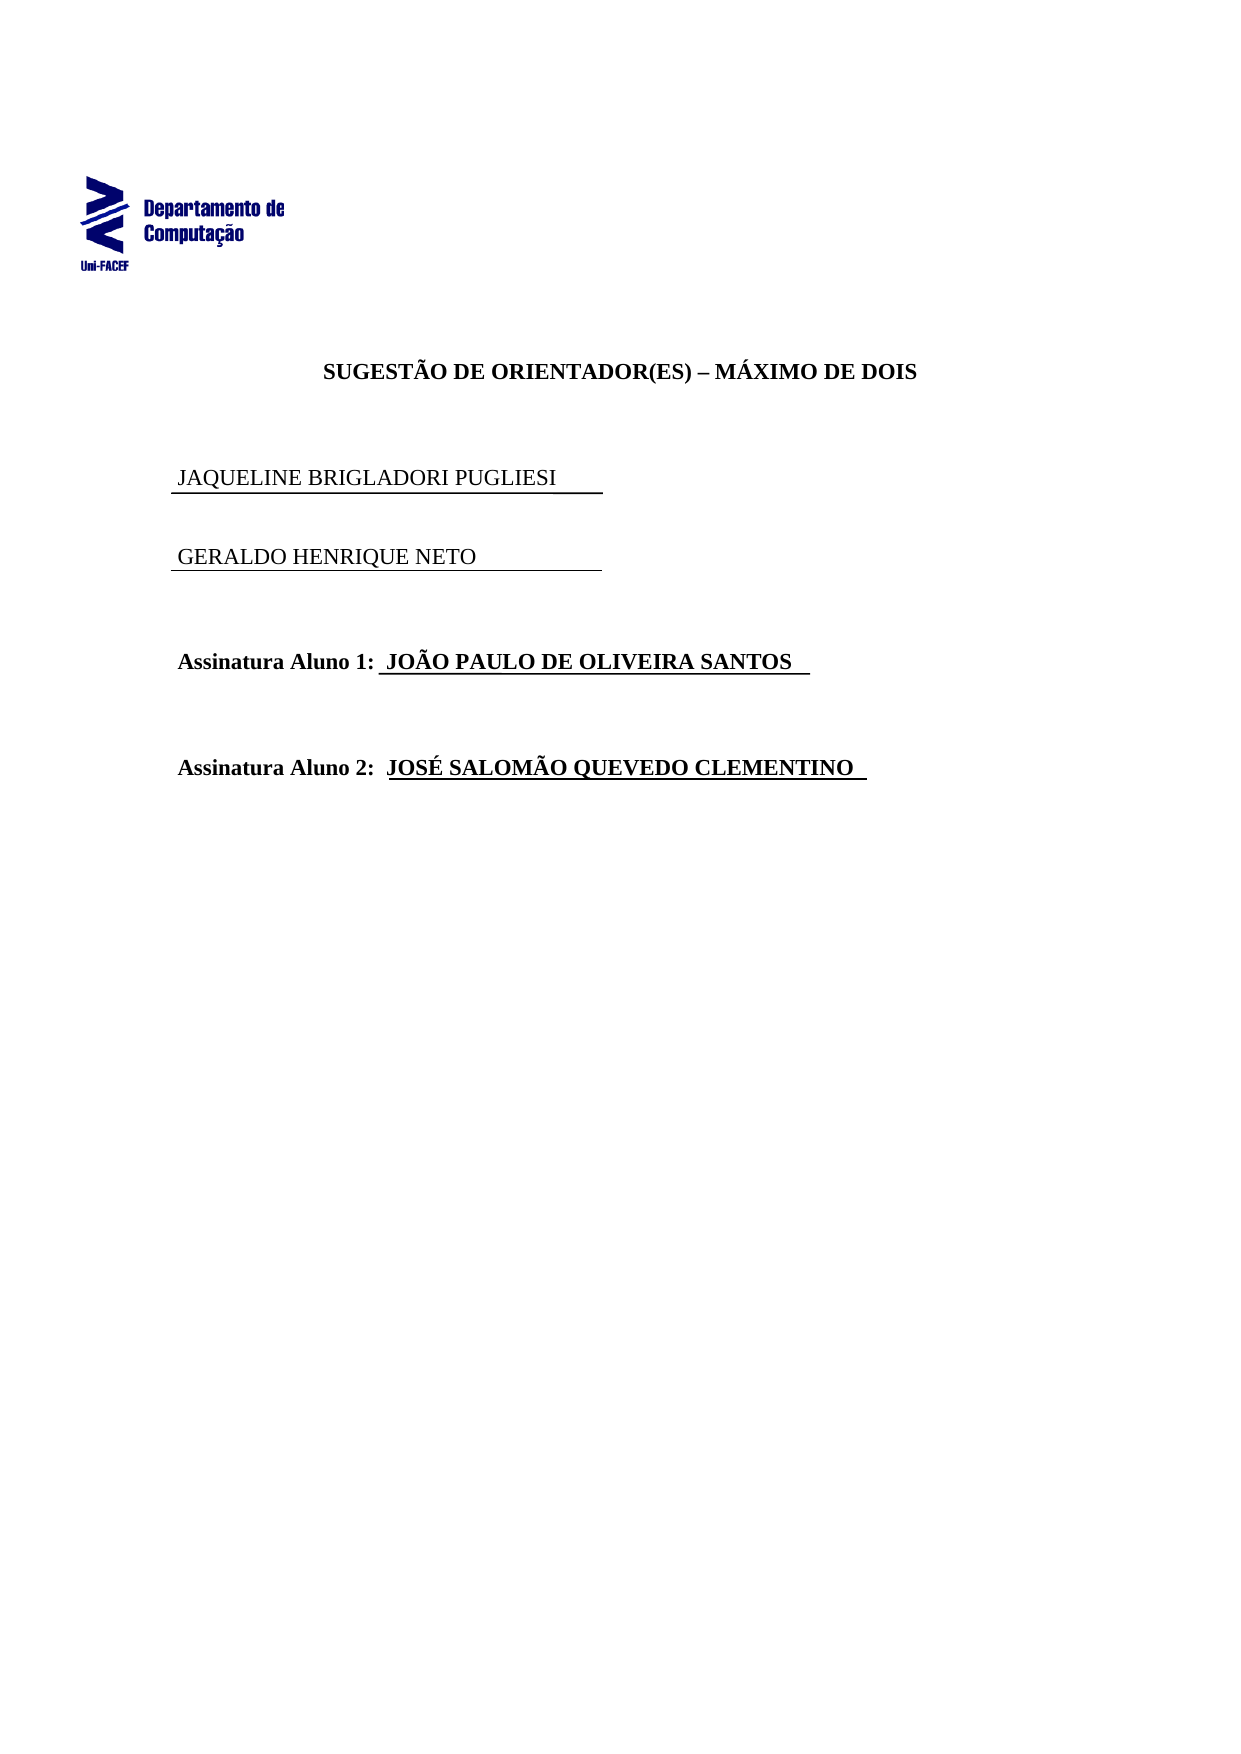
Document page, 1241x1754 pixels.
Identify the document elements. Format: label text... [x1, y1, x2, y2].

text GERALDO HENRIQUE NETO [177, 543, 1063, 569]
text Assinatura Aluno 2: JOSÉ SALOMÃO QUEVEDO CLEMENTINO [177, 754, 1063, 780]
picture [79, 175, 284, 271]
text SUGESTÃO DE ORIENTADOR(ES) – MÁXIMO DE DOIS [177, 358, 1063, 385]
text JAQUELINE BRIGLADORI PUGLIESI [177, 464, 1063, 490]
text Assinatura Aluno 1: JOÃO PAULO DE OLIVEIRA SANTOS [177, 648, 1063, 675]
